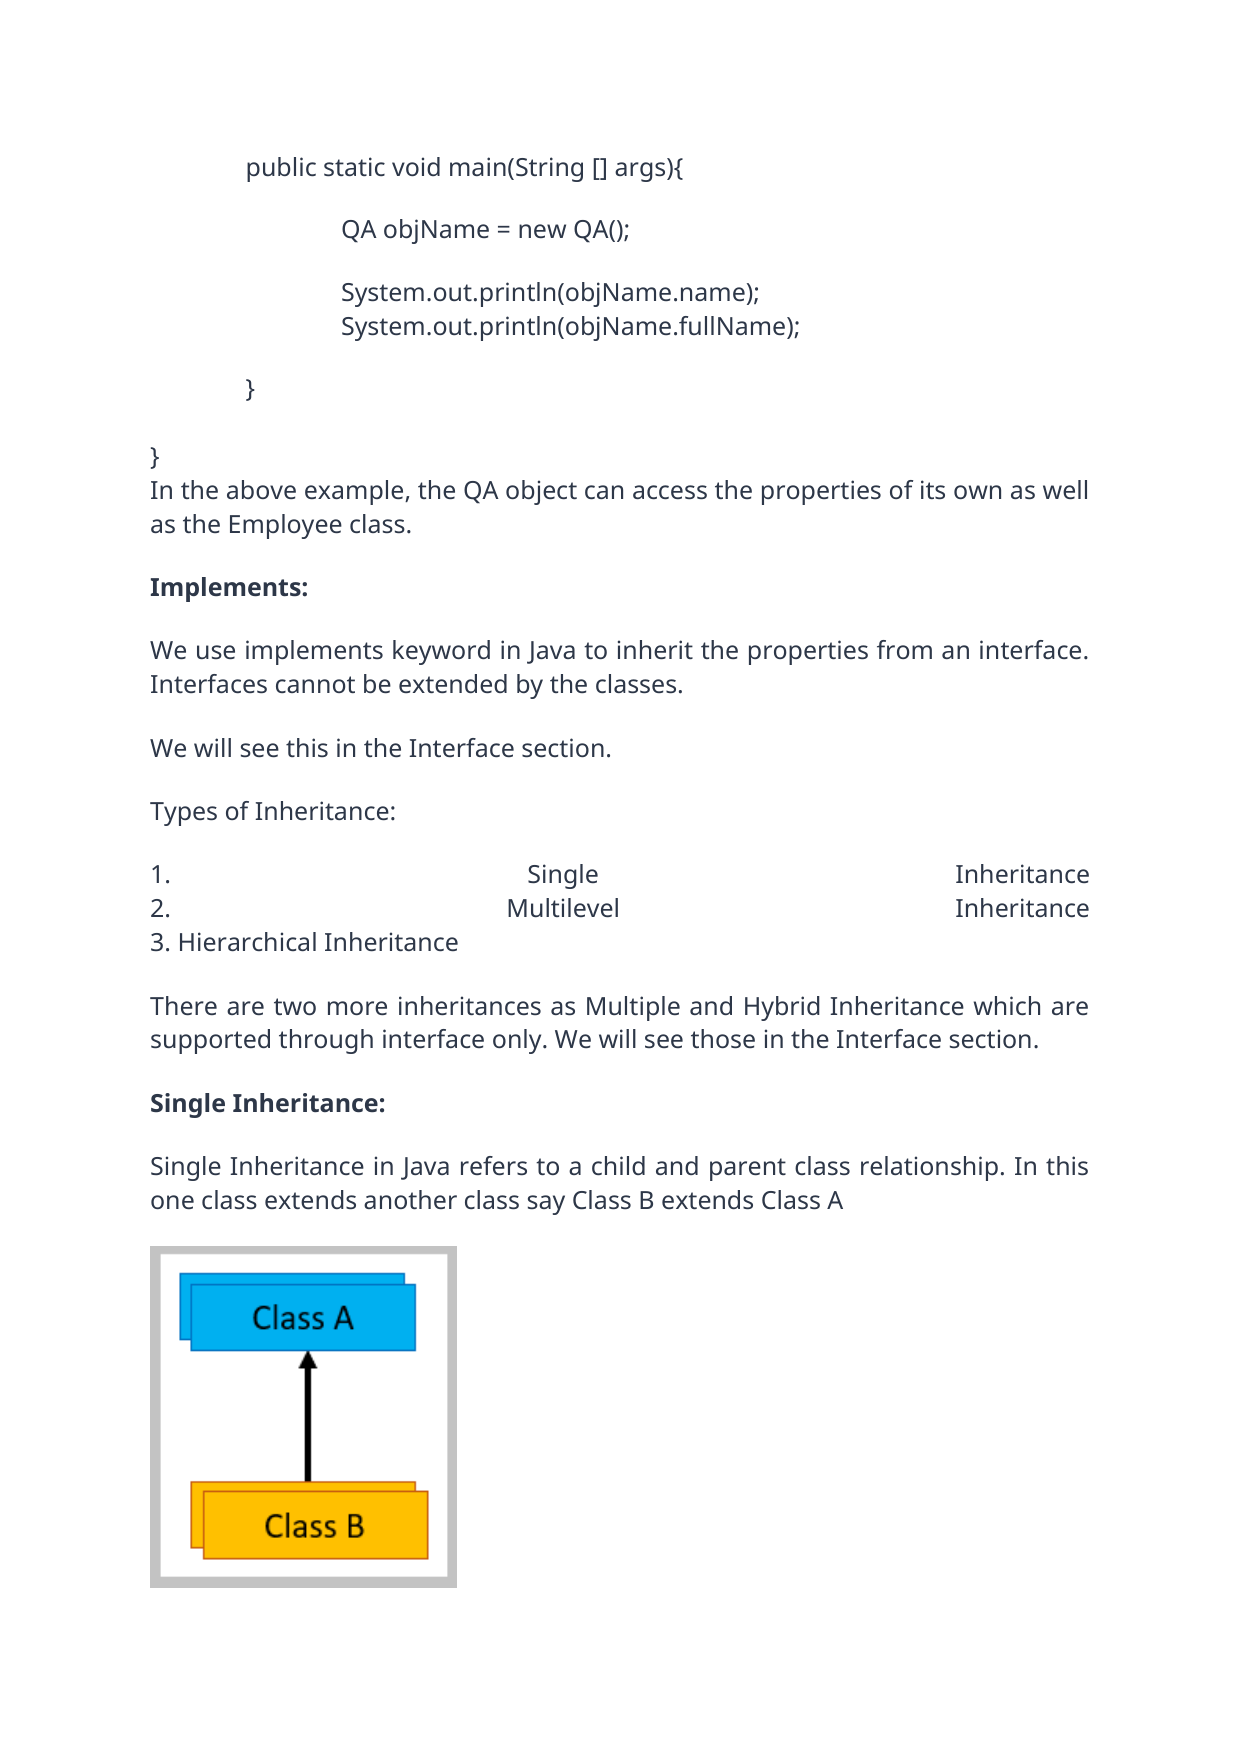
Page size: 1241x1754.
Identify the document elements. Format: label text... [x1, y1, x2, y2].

text } [150, 370, 1090, 404]
text } [150, 438, 1090, 472]
picture [150, 1246, 457, 1588]
text System.out.println(objName.name); [150, 274, 1090, 308]
text public static void main(String [] args){ [150, 150, 1090, 184]
text QA objName = new QA(); [150, 212, 1090, 246]
text 1. Single Inheritance 2. Multilevel Inheritance 3. Hierarchical Inheritance [150, 857, 1090, 959]
text Single Inheritance in Java refers to a child and parent class relationship. In this one class extends another class say Class B extends Class A [150, 1149, 1090, 1217]
text System.out.println(objName.fullName); [150, 308, 1090, 342]
text There are two more inheritances as Multiple and Hybrid Inheritance which are supported through interface only. We will see those in the Interface section. [150, 988, 1090, 1056]
text Single Inheritance: [150, 1085, 1090, 1119]
text We will see this in the Interface section. [150, 730, 1090, 764]
text In the above example, the QA object can access the properties of its own as well as the Employee class. [150, 472, 1090, 541]
text We use implements keyword in Java to inherit the properties from an interface. Interfaces cannot be extended by the classes. [150, 633, 1090, 701]
text Types of Inheritance: [150, 793, 1090, 828]
text Implements: [150, 570, 1090, 604]
